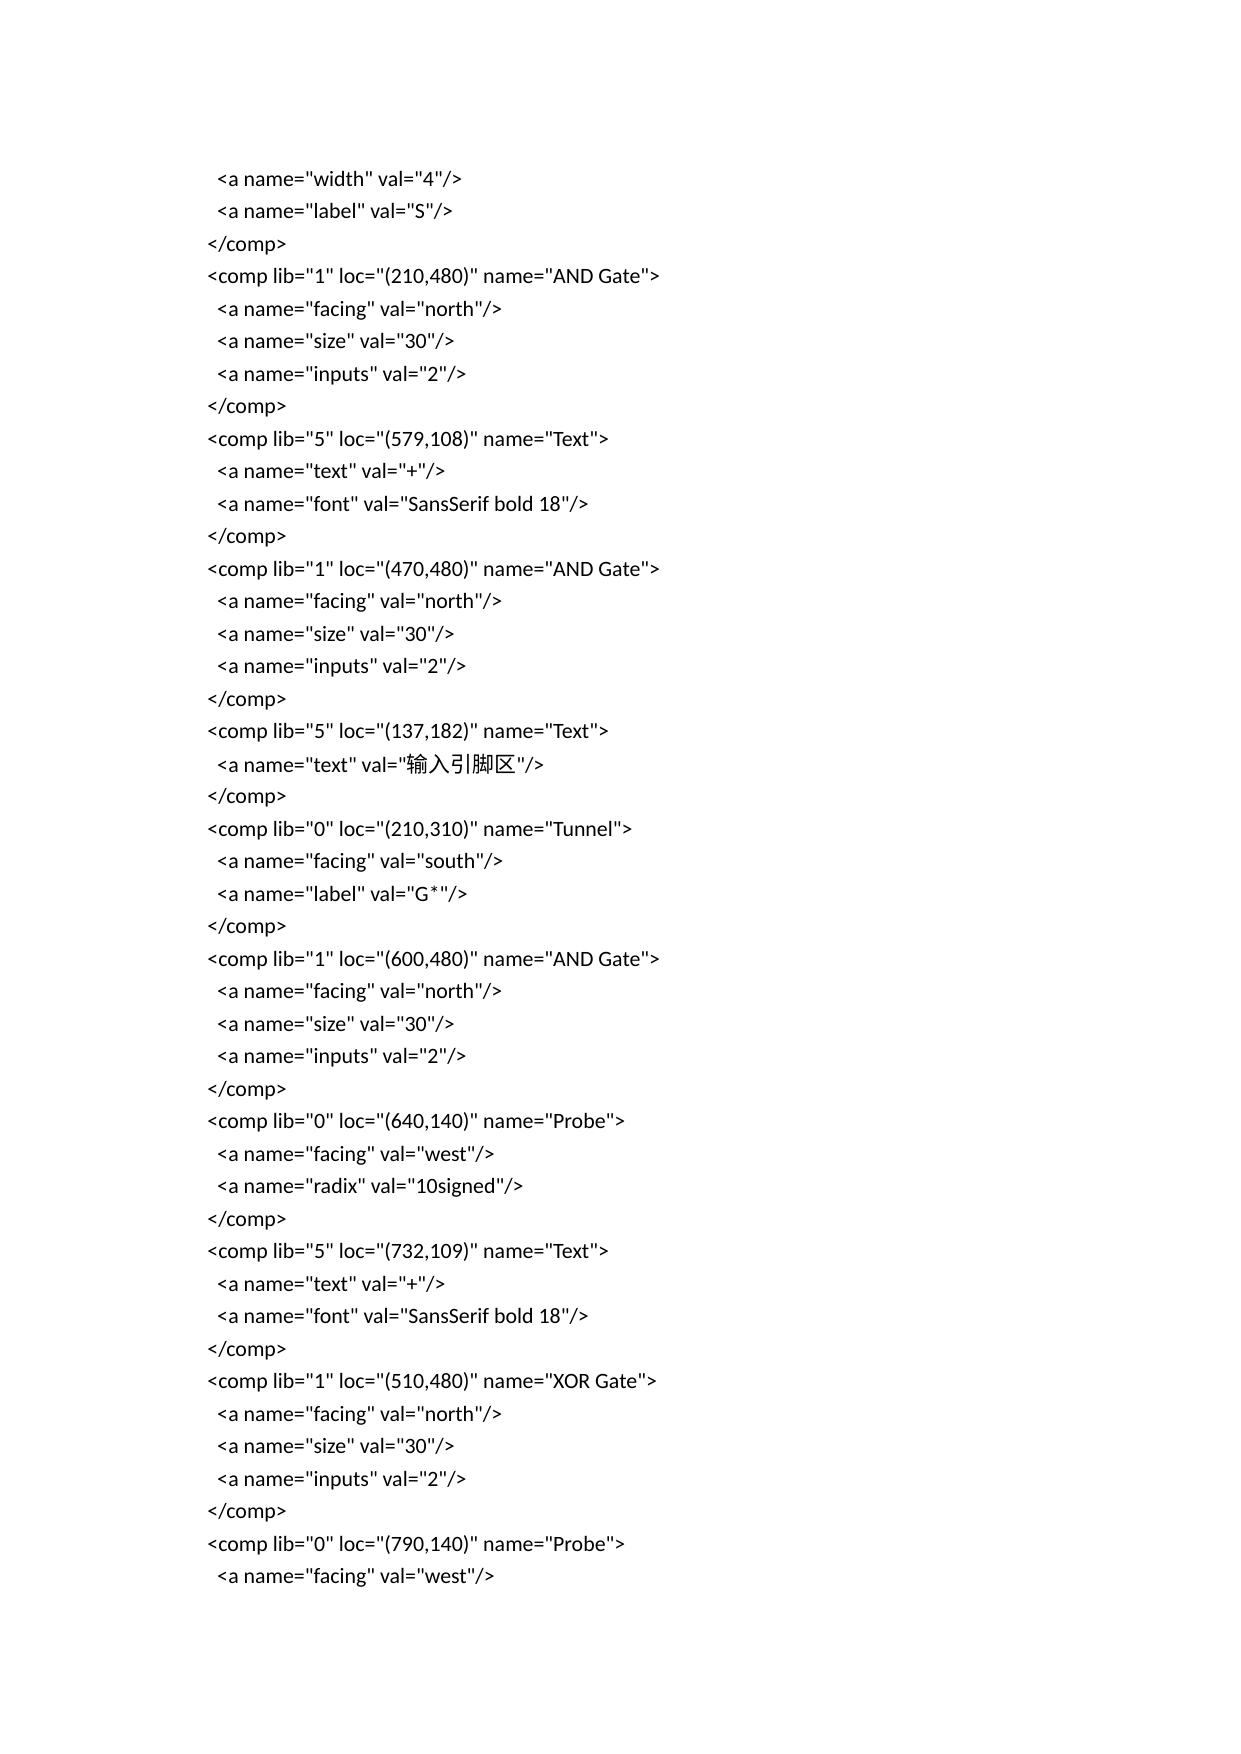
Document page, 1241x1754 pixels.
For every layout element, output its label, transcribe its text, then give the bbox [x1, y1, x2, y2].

text <a name="facing" val="north"/> [187, 584, 1053, 617]
text <a name="inputs" val="2"/> [187, 357, 1053, 389]
text </comp> [187, 1072, 1053, 1104]
text <a name="size" val="30"/> [187, 617, 1053, 649]
text <a name="inputs" val="2"/> [187, 1039, 1053, 1072]
text <a name="text" val="输入引脚区"/> [187, 747, 1053, 779]
text <comp lib="1" loc="(600,480)" name="AND Gate"> [187, 942, 1053, 974]
text <comp lib="1" loc="(210,480)" name="AND Gate"> [187, 259, 1053, 292]
text <comp lib="5" loc="(137,182)" name="Text"> [187, 714, 1053, 747]
text </comp> [187, 389, 1053, 422]
text <comp lib="5" loc="(579,108)" name="Text"> [187, 422, 1053, 454]
text <comp lib="5" loc="(732,109)" name="Text"> [187, 1234, 1053, 1267]
text </comp> [187, 682, 1053, 714]
text <a name="label" val="G*"/> [187, 877, 1053, 909]
text </comp> [187, 1332, 1053, 1364]
text </comp> [187, 519, 1053, 552]
text <a name="inputs" val="2"/> [187, 649, 1053, 682]
text <comp lib="0" loc="(640,140)" name="Probe"> [187, 1104, 1053, 1137]
text <a name="facing" val="north"/> [187, 1397, 1053, 1429]
text <a name="size" val="30"/> [187, 324, 1053, 357]
text <comp lib="1" loc="(470,480)" name="AND Gate"> [187, 552, 1053, 584]
text <a name="size" val="30"/> [187, 1429, 1053, 1462]
text <a name="inputs" val="2"/> [187, 1462, 1053, 1494]
text <comp lib="0" loc="(210,310)" name="Tunnel"> [187, 812, 1053, 844]
text <a name="text" val="+"/> [187, 1267, 1053, 1299]
text <a name="radix" val="10signed"/> [187, 1169, 1053, 1202]
text <a name="label" val="S"/> [187, 194, 1053, 227]
text <a name="facing" val="north"/> [187, 292, 1053, 324]
text <comp lib="1" loc="(510,480)" name="XOR Gate"> [187, 1364, 1053, 1397]
text <a name="font" val="SansSerif bold 18"/> [187, 1299, 1053, 1332]
text </comp> [187, 909, 1053, 942]
text <a name="facing" val="north"/> [187, 974, 1053, 1007]
text <comp lib="0" loc="(790,140)" name="Probe"> [187, 1527, 1053, 1559]
text <a name="size" val="30"/> [187, 1007, 1053, 1039]
text </comp> [187, 779, 1053, 812]
text <a name="facing" val="south"/> [187, 844, 1053, 877]
text <a name="text" val="+"/> [187, 454, 1053, 487]
text <a name="font" val="SansSerif bold 18"/> [187, 487, 1053, 519]
text </comp> [187, 1494, 1053, 1527]
text <a name="facing" val="west"/> [187, 1137, 1053, 1169]
text </comp> [187, 1202, 1053, 1234]
text <a name="width" val="4"/> [187, 162, 1053, 194]
text </comp> [187, 227, 1053, 259]
text <a name="facing" val="west"/> [187, 1559, 1053, 1592]
